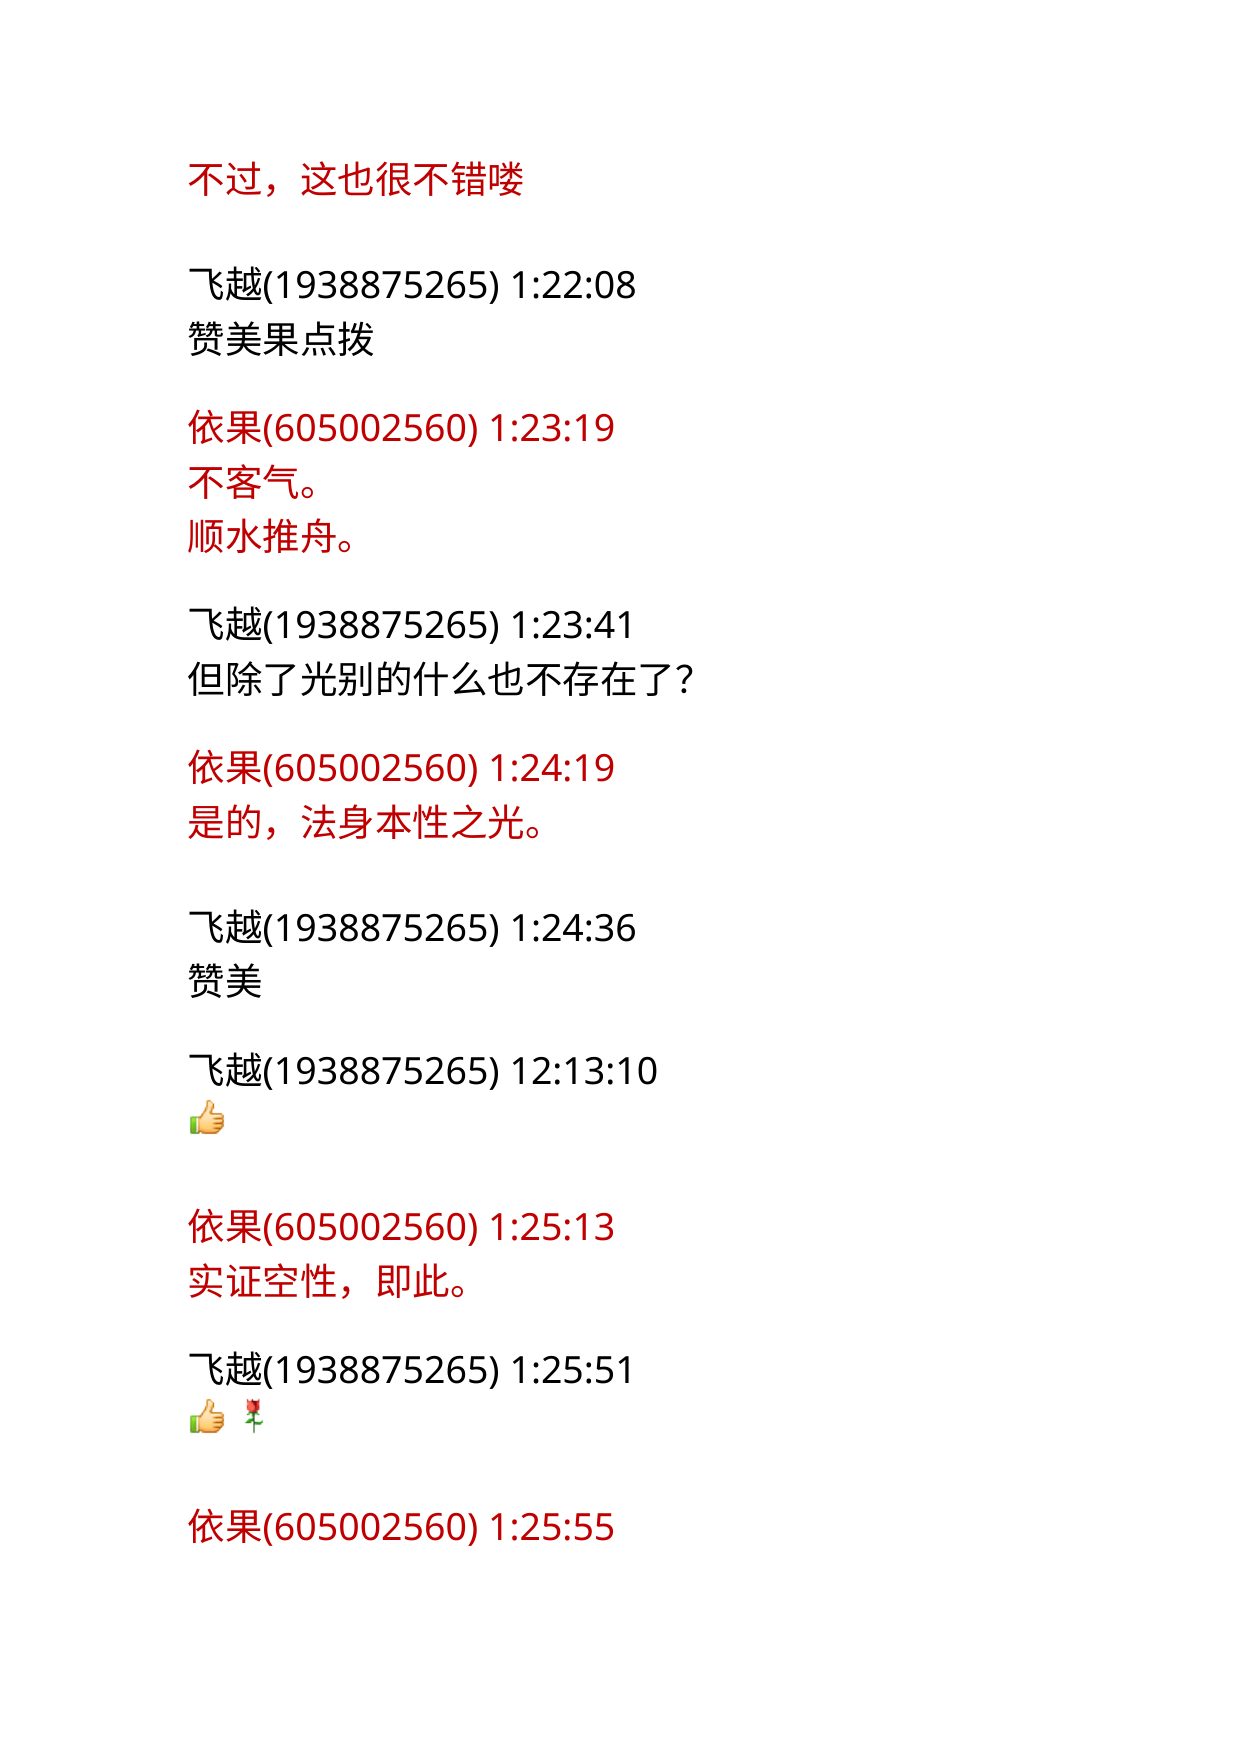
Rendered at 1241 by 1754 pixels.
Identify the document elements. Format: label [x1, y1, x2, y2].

text [187, 150, 1053, 1551]
picture [187, 1397, 226, 1435]
picture [187, 1097, 226, 1136]
picture [234, 1397, 273, 1435]
